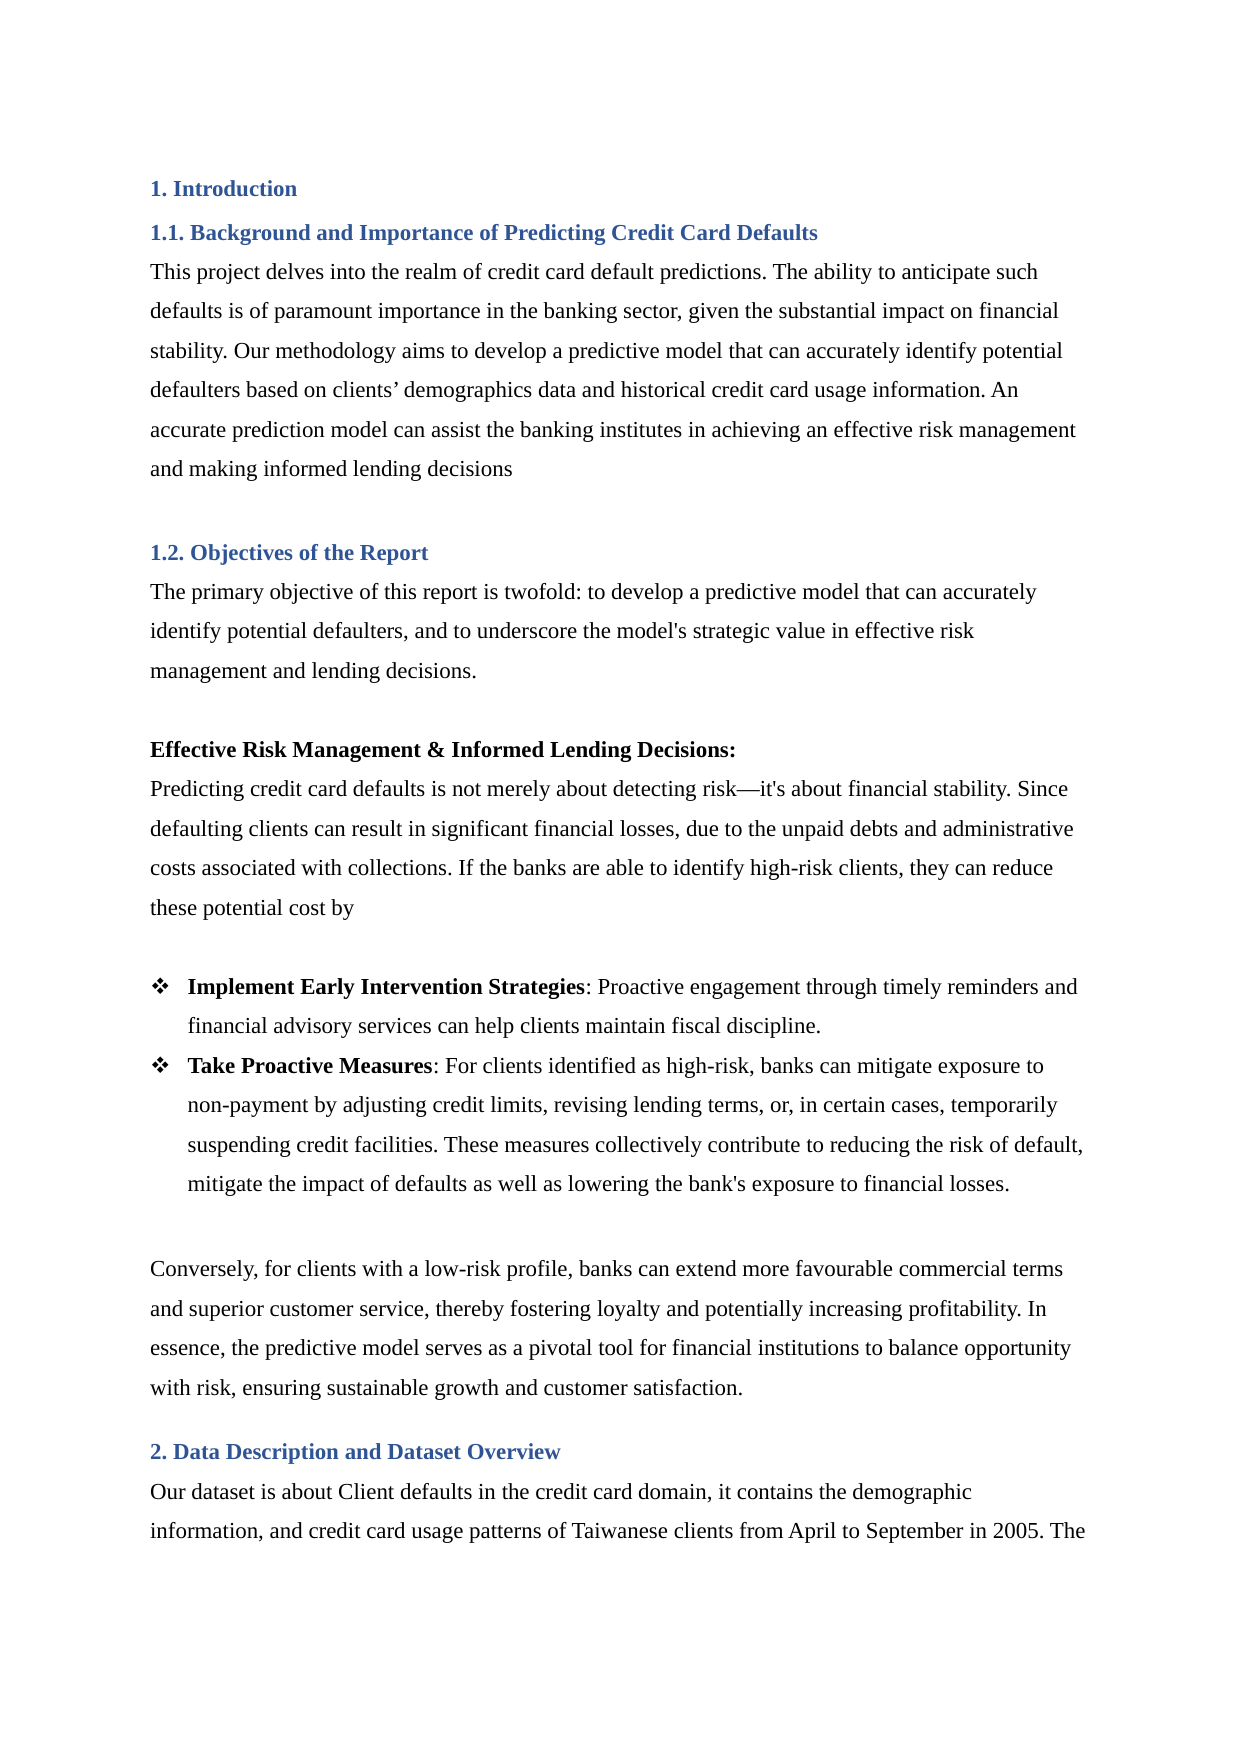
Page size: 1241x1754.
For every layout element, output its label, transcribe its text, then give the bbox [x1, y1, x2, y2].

subtitle 1.1. Background and Importance of Predicting Credit Card Defaults [150, 219, 1090, 245]
subtitle 1.2. Objectives of the Report [150, 539, 1090, 565]
list Take Proactive Measures: For clients identified as high-risk, banks can mitigate exposure to non-payment by adjusting credit limits, revising lending terms, or, in certain cases, temporarily suspending credit facilities. These measures collectively contribute to reducing the risk of default, mitigate the impact of defaults as well as lowering the bank's exposure to financial losses. [150, 1052, 1090, 1197]
list Implement Early Intervention Strategies: Proactive engagement through timely reminders and financial advisory services can help clients maintain fiscal discipline. [150, 973, 1090, 1039]
text The primary objective of this report is twofold: to develop a predictive model that can accurately identify potential defaulters, and to underscore the model's strategic value in effective risk management and lending decisions. [150, 578, 1090, 683]
text Effective Risk Management & Informed Lending Decisions: [150, 736, 1090, 762]
text Conversely, for clients with a low-risk profile, banks can extend more favourable commercial terms and superior customer service, thereby fostering loyalty and potentially increasing profitability. In essence, the predictive model serves as a pivotal tool for financial institutions to balance opportunity with risk, ensuring sustainable growth and customer satisfaction. [150, 1256, 1090, 1400]
text This project delves into the realm of credit card default predictions. The ability to anticipate such defaults is of paramount importance in the banking sector, given the substantial impact on financial stability. Our methodology aims to develop a predictive model that can accurately identify potential defaulters based on clients’ demographics data and historical credit card usage information. An accurate prediction model can assist the banking institutes in achieving an effective risk management and making informed lending decisions [150, 258, 1090, 482]
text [150, 1478, 1090, 1544]
subtitle 2. Data Description and Dataset Overview [150, 1438, 1090, 1465]
text Predicting credit card defaults is not merely about detecting risk—it's about financial stability. Since defaulting clients can result in significant financial losses, due to the unpaid debts and administrative costs associated with collections. If the banks are able to identify high-risk clients, they can reduce these potential cost by [150, 776, 1090, 920]
subtitle 1. Introduction [150, 175, 1090, 201]
